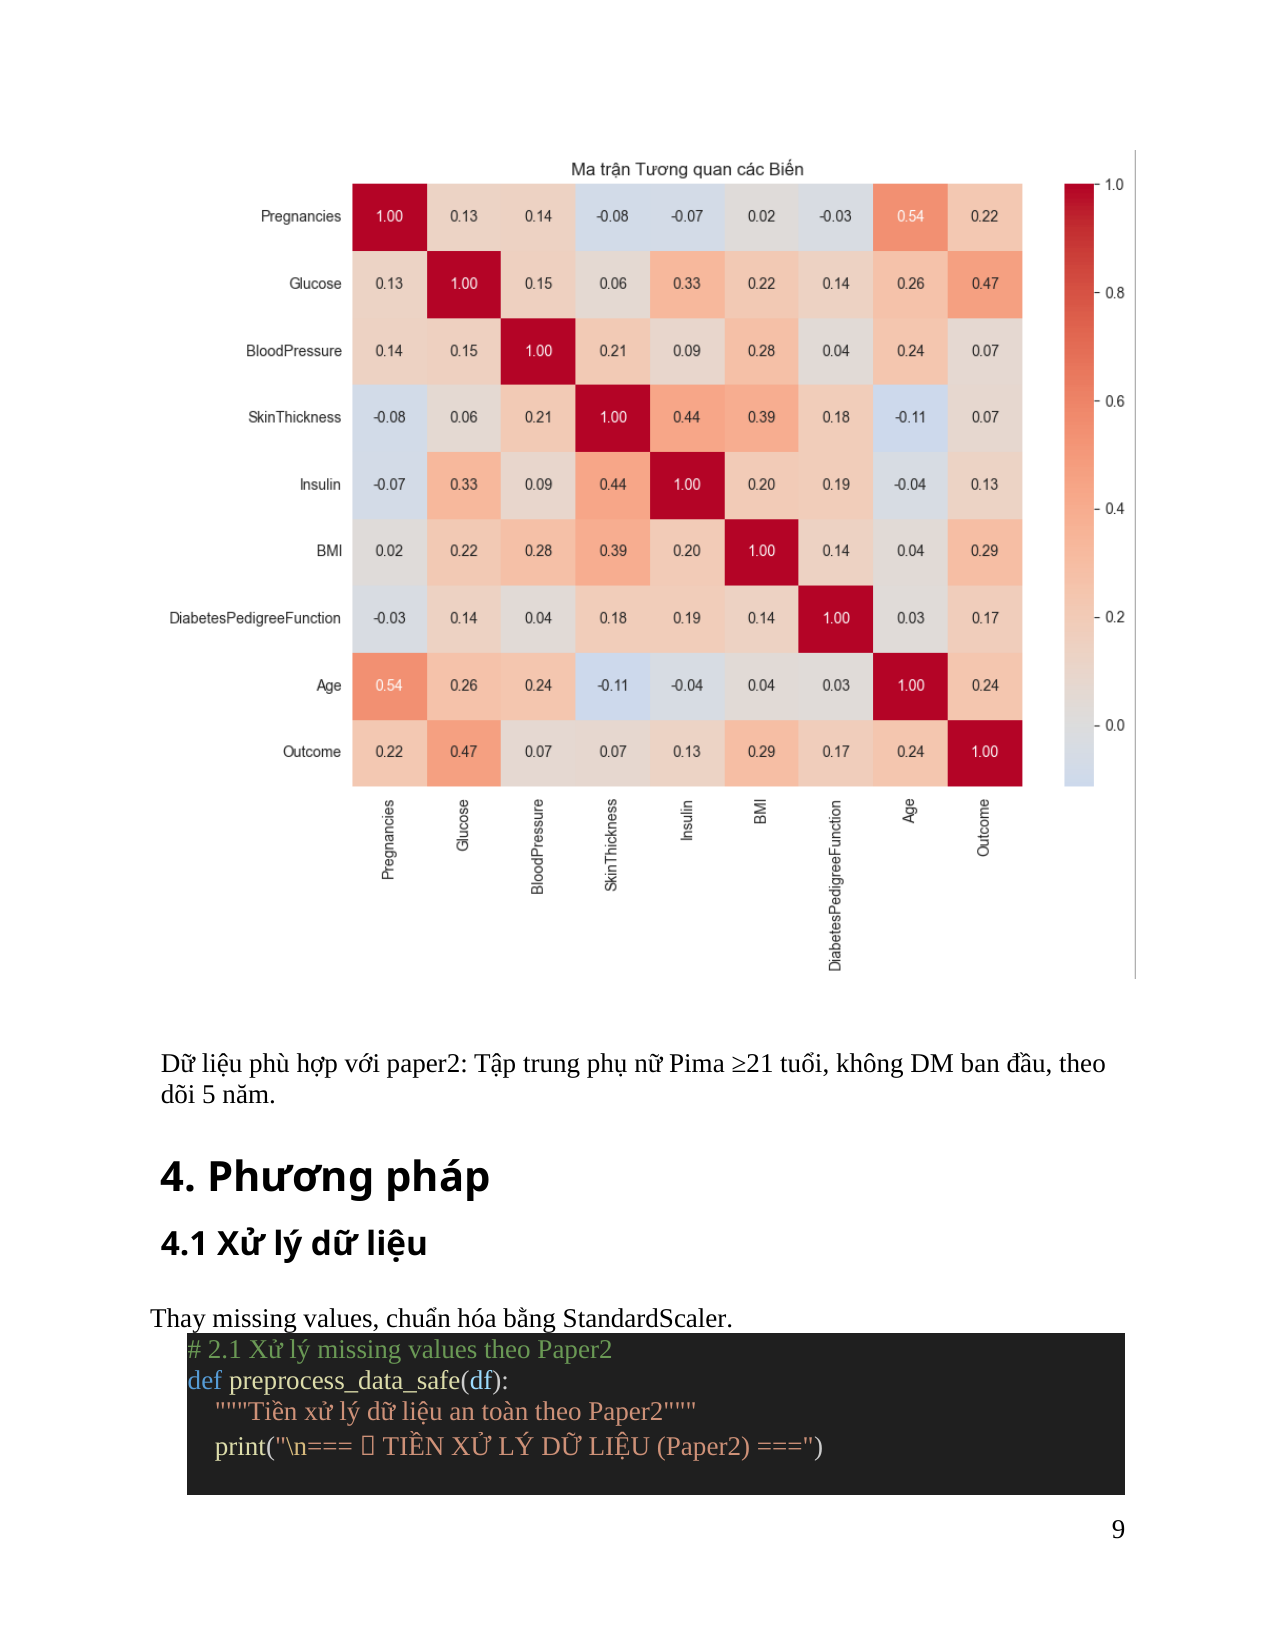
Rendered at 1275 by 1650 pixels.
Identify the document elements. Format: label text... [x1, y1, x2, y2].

text # 2.1 Xử lý missing values theo Paper2 [187, 1333, 1125, 1364]
text print("\n=== 🔧 TIỀN XỬ LÝ DỮ LIỆU (Paper2) ===") [187, 1427, 1125, 1463]
picture [160, 150, 1136, 979]
text """Tiền xử lý dữ liệu an toàn theo Paper2""" [187, 1396, 1125, 1427]
text Dữ liệu phù hợp với paper2: Tập trung phụ nữ Pima ≥21 tuổi, không DM ban đầu, theo dõi 5 năm. [161, 1047, 1125, 1109]
text def preprocess_data_safe(df): [187, 1364, 1125, 1396]
text Thay missing values, chuẩn hóa bằng StandardScaler. [150, 1302, 1125, 1333]
subtitle 4.1 Xử lý dữ liệu [161, 1220, 1125, 1265]
subtitle 4. Phương pháp [161, 1147, 1125, 1203]
